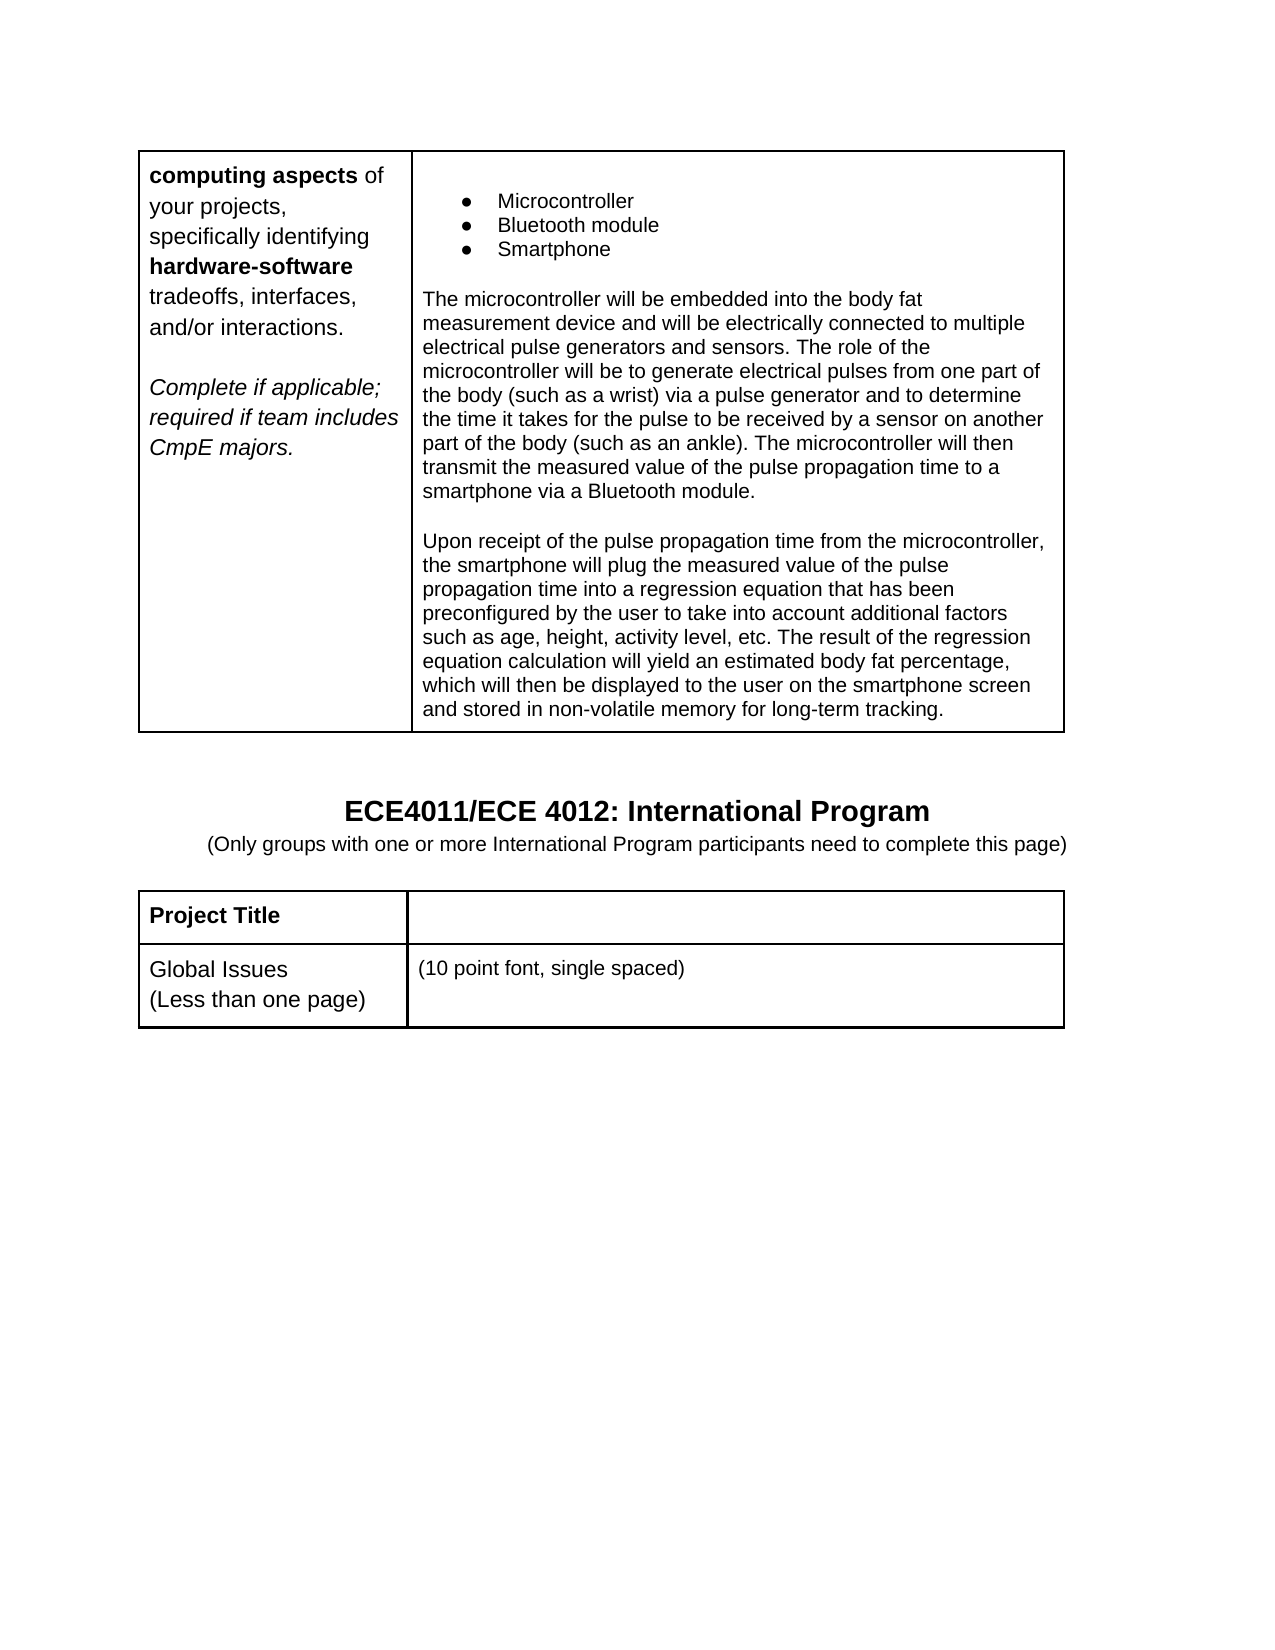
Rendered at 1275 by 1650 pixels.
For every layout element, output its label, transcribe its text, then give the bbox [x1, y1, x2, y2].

text ECE4011/ECE 4012: International Program [150, 794, 1125, 827]
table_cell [140, 152, 411, 731]
table_cell (10 point font, single spaced) [409, 945, 1063, 1026]
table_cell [413, 152, 1063, 731]
table_cell Global Issues (Less than one page) [140, 945, 406, 1026]
text (Only groups with one or more International Program participants need to complete this page) [150, 832, 1125, 856]
table_header [409, 892, 1063, 943]
table_header Project Title [140, 892, 406, 943]
